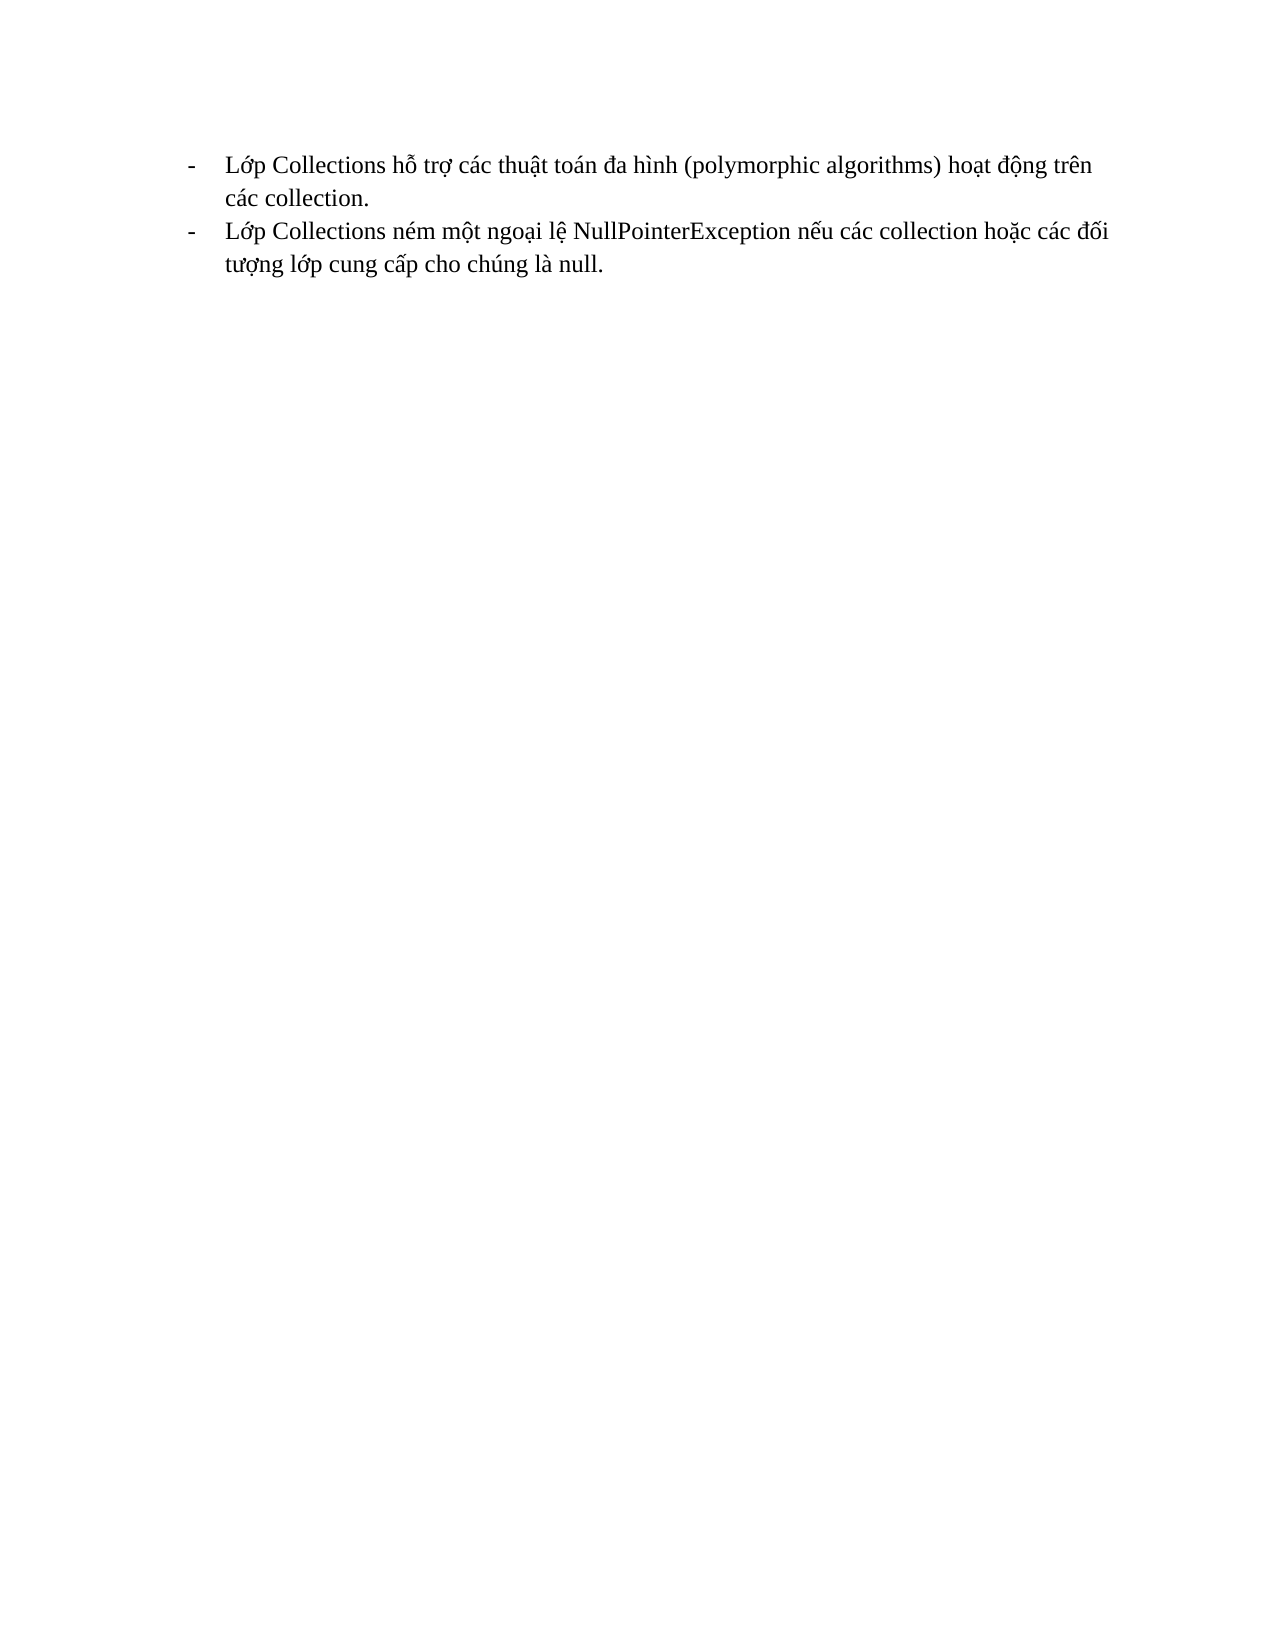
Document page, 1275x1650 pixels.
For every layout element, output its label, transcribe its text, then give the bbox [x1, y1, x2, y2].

list Lớp Collections hỗ trợ các thuật toán đa hình (polymorphic algorithms) hoạt động trên các collection. [187, 150, 1125, 212]
list Lớp Collections ném một ngoại lệ NullPointerException nếu các collection hoặc các đối tượng lớp cung cấp cho chúng là null. [187, 216, 1125, 278]
